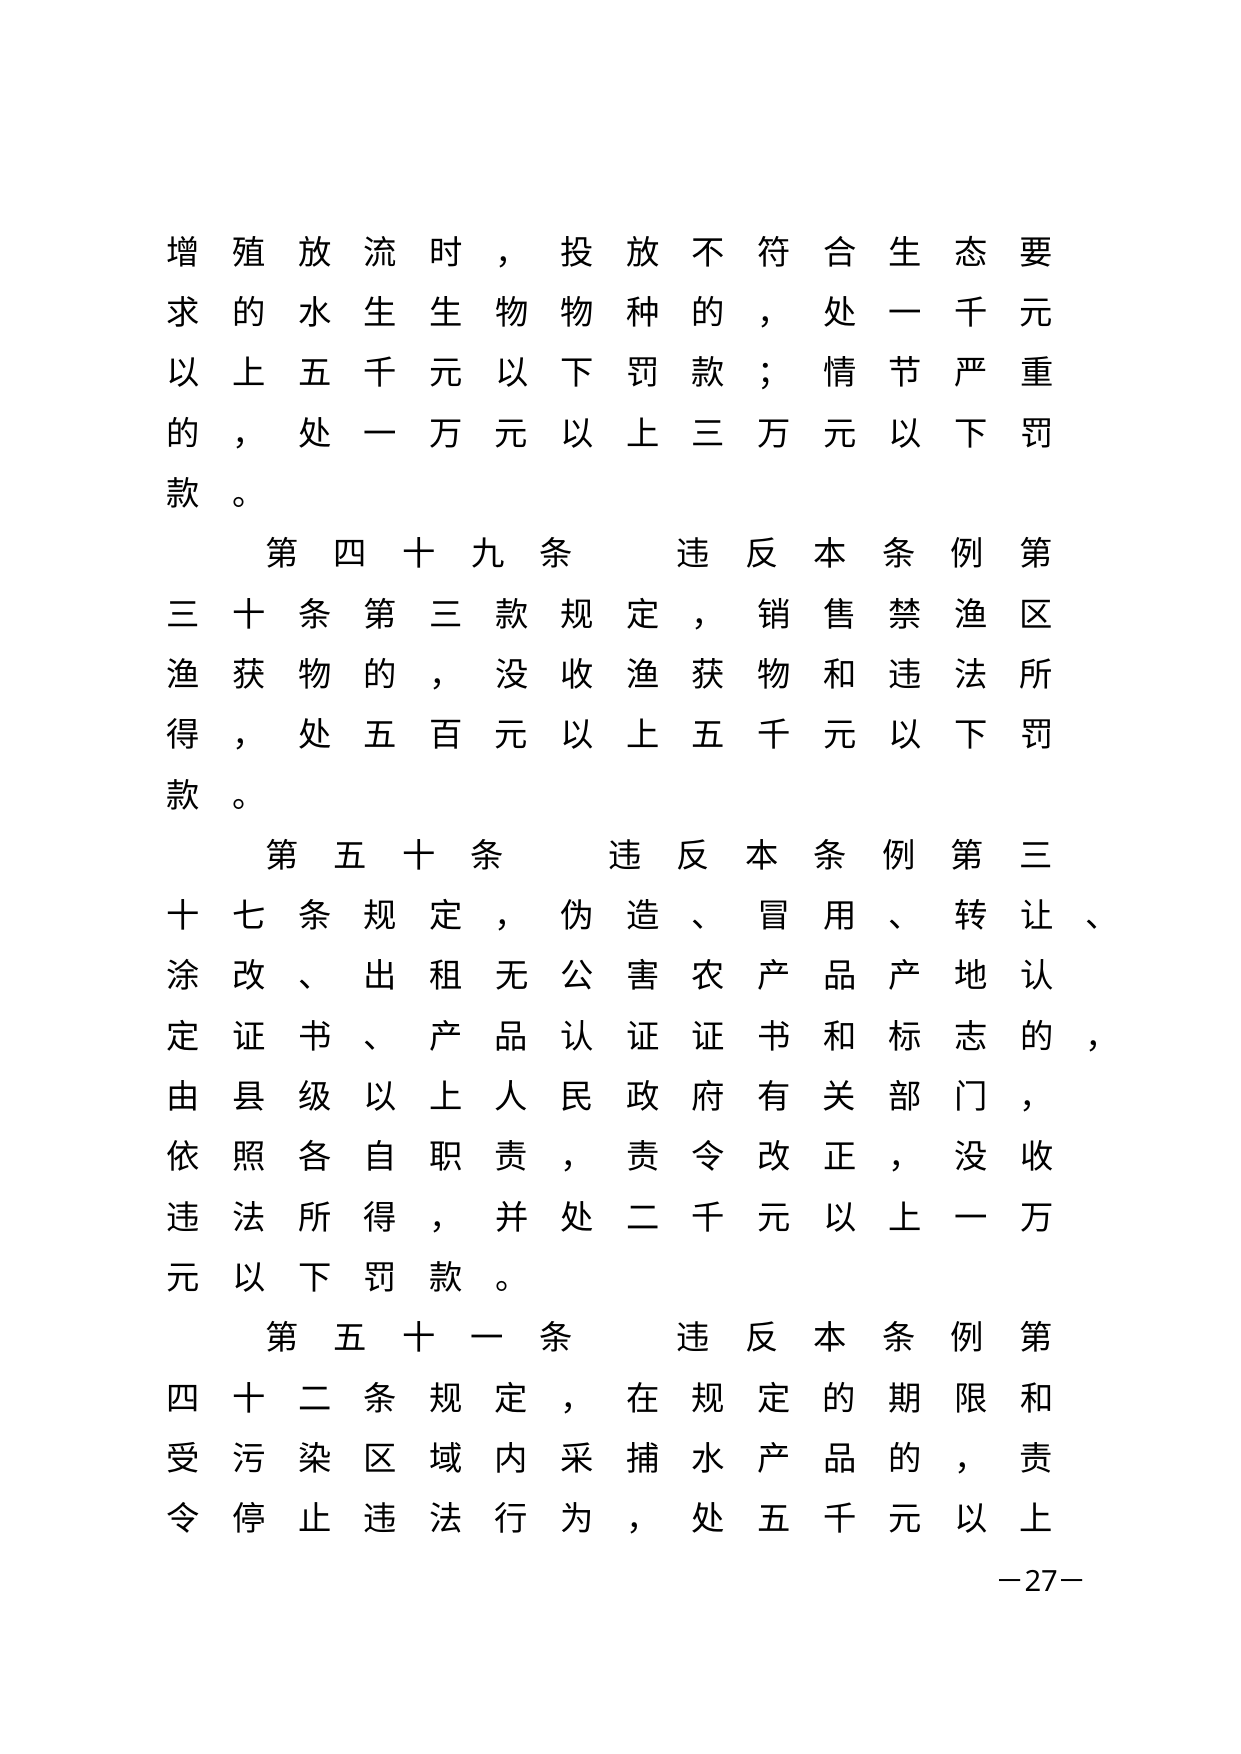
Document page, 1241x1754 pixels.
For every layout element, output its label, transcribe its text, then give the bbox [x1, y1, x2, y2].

text 第四十八条 违反本条例第二十六条第二款规定，进行人工增殖放流时，投放不符合生态要求的水生生物物种的，处一千元以上五千元以下罚款；情节严重的，处一万元以上三万元以下罚款。 [167, 219, 1085, 521]
text 第四十九条 违反本条例第三十条第三款规定，销售禁渔区渔获物的，没收渔获物和违法所得，处五百元以上五千元以下罚款。 [167, 521, 1085, 823]
text 第五十一条 违反本条例第四十二条规定，在规定的期限和受污染区域内采捕水产品的，责令停止违法行为，处五千元以上二万元以下罚款。 [167, 1305, 1085, 1546]
text 第五十条 违反本条例第三十七条规定，伪造、冒用、转让、涂改、出租无公害农产品产地认定证书、产品认证证书和标志的，由县级以上人民政府有关部门，依照各自职责，责令改正，没收违法所得，并处二千元以上一万元以下罚款。 [167, 823, 1085, 1305]
